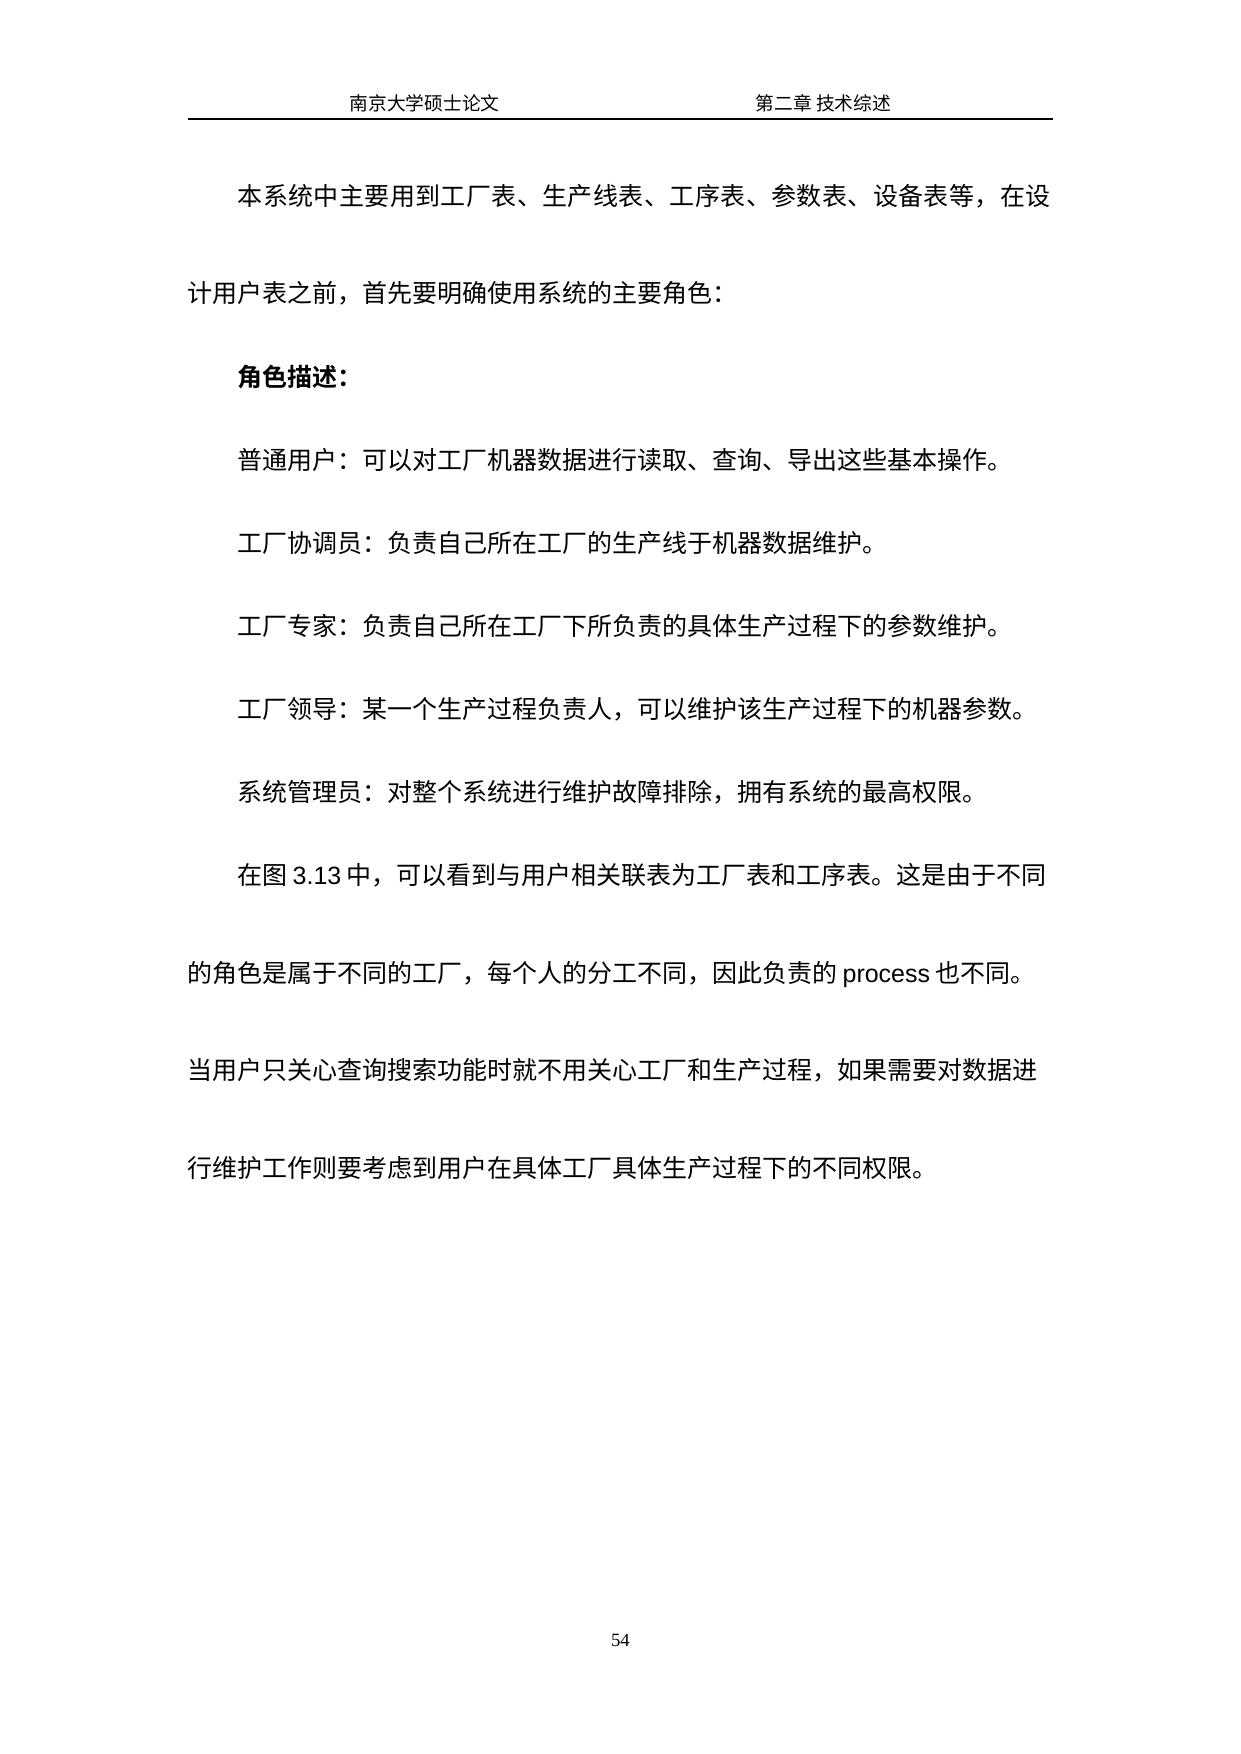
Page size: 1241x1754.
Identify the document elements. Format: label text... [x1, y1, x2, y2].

text 本系统中主要用到工厂表、生产线表、工序表、参数表、设备表等，在设计用户表之前，首先要明确使用系统的主要角色： [187, 162, 1053, 324]
text 系统管理员：对整个系统进行维护故障排除，拥有系统的最高权限。 [187, 758, 1053, 823]
text 普通用户：可以对工厂机器数据进行读取、查询、导出这些基本操作。 [187, 426, 1053, 491]
text 工厂协调员：负责自己所在工厂的生产线于机器数据维护。 [187, 509, 1053, 574]
text 在图3.13中，可以看到与用户相关联表为工厂表和工序表。这是由于不同的角色是属于不同的工厂，每个人的分工不同，因此负责的process也不同。当用户只关心查询搜索功能时就不用关心工厂和生产过程，如果需要对数据进行维护工作则要考虑到用户在具体工厂具体生产过程下的不同权限。 [187, 841, 1053, 1199]
text 工厂领导：某一个生产过程负责人，可以维护该生产过程下的机器参数。 [187, 675, 1053, 740]
text 工厂专家：负责自己所在工厂下所负责的具体生产过程下的参数维护。 [187, 592, 1053, 657]
text 角色描述： [187, 343, 1053, 408]
